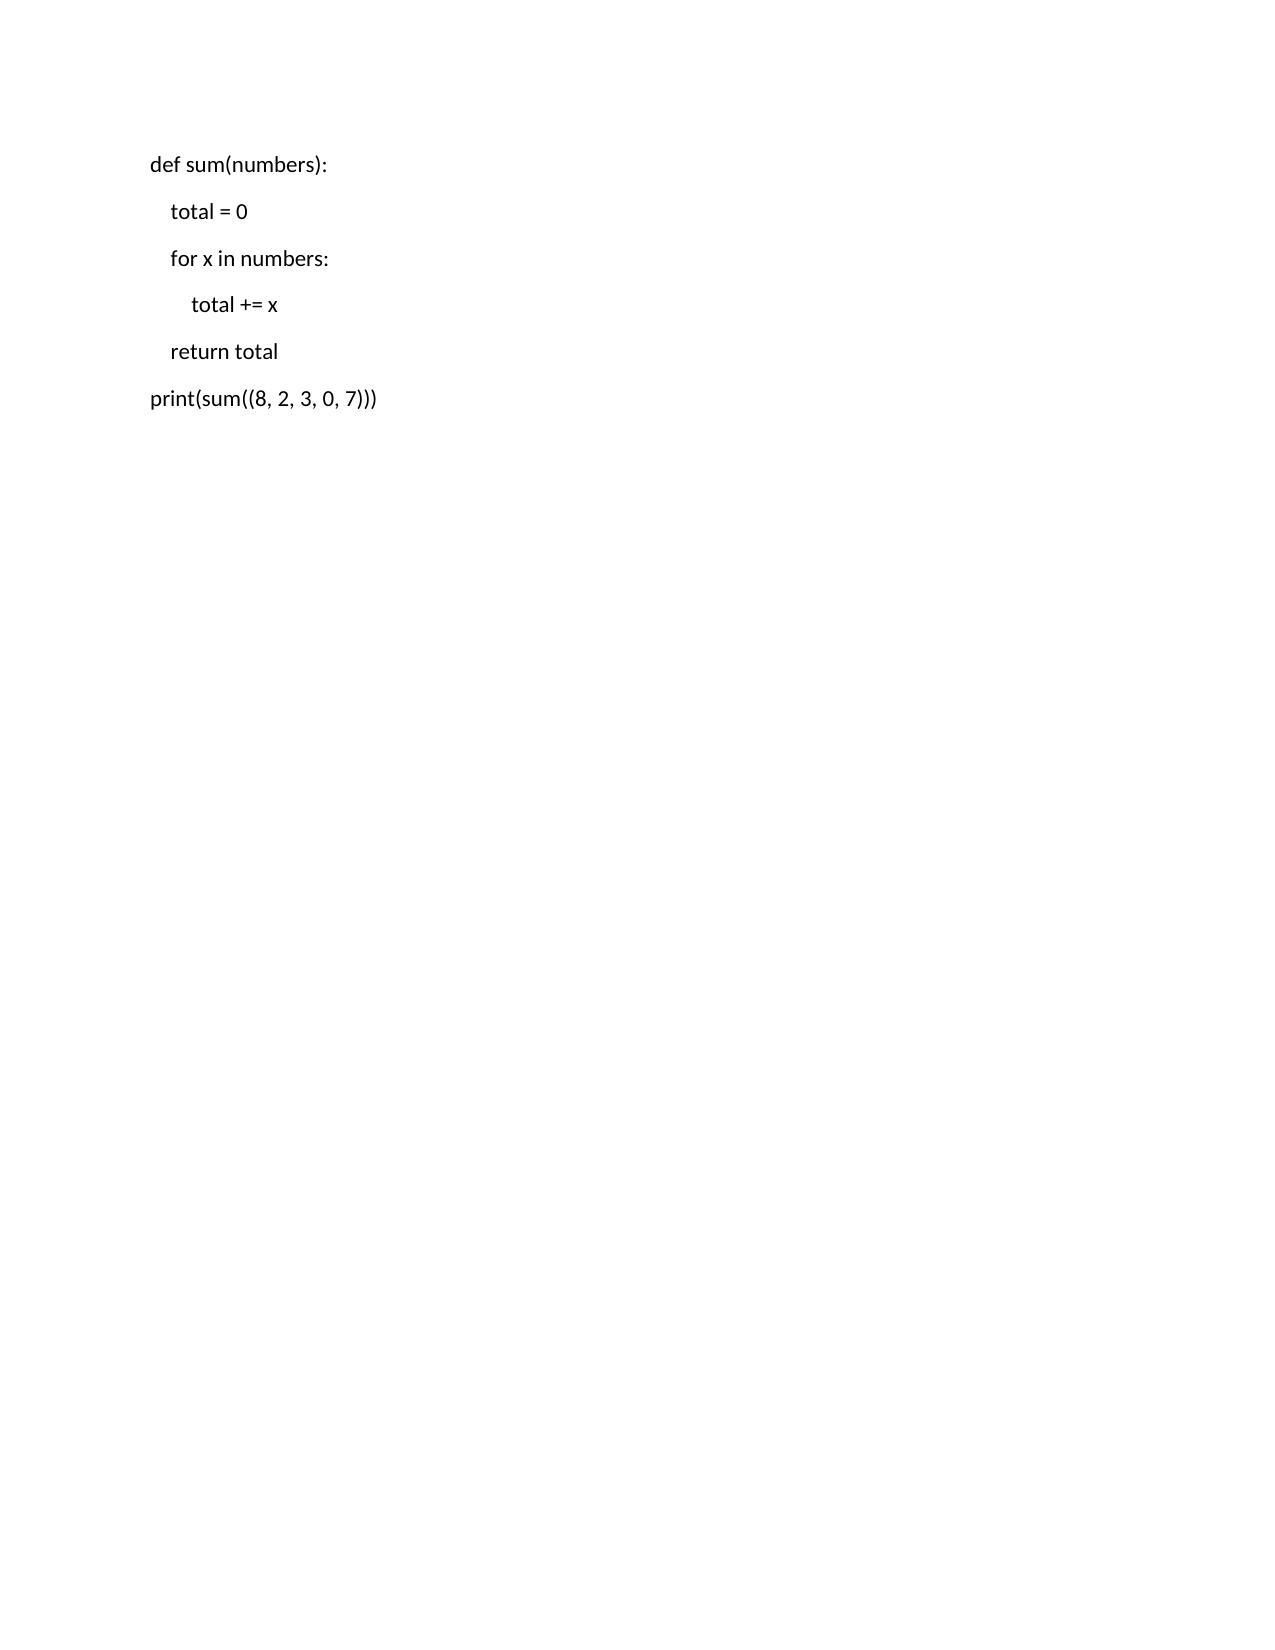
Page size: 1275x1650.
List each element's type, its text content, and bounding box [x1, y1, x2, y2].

text for x in numbers: [150, 244, 1125, 272]
text return total [150, 337, 1125, 366]
text def sum(numbers): [150, 150, 1125, 178]
text total = 0 [150, 197, 1125, 225]
text total += x [150, 291, 1125, 319]
text print(sum((8, 2, 3, 0, 7))) [150, 384, 1125, 412]
